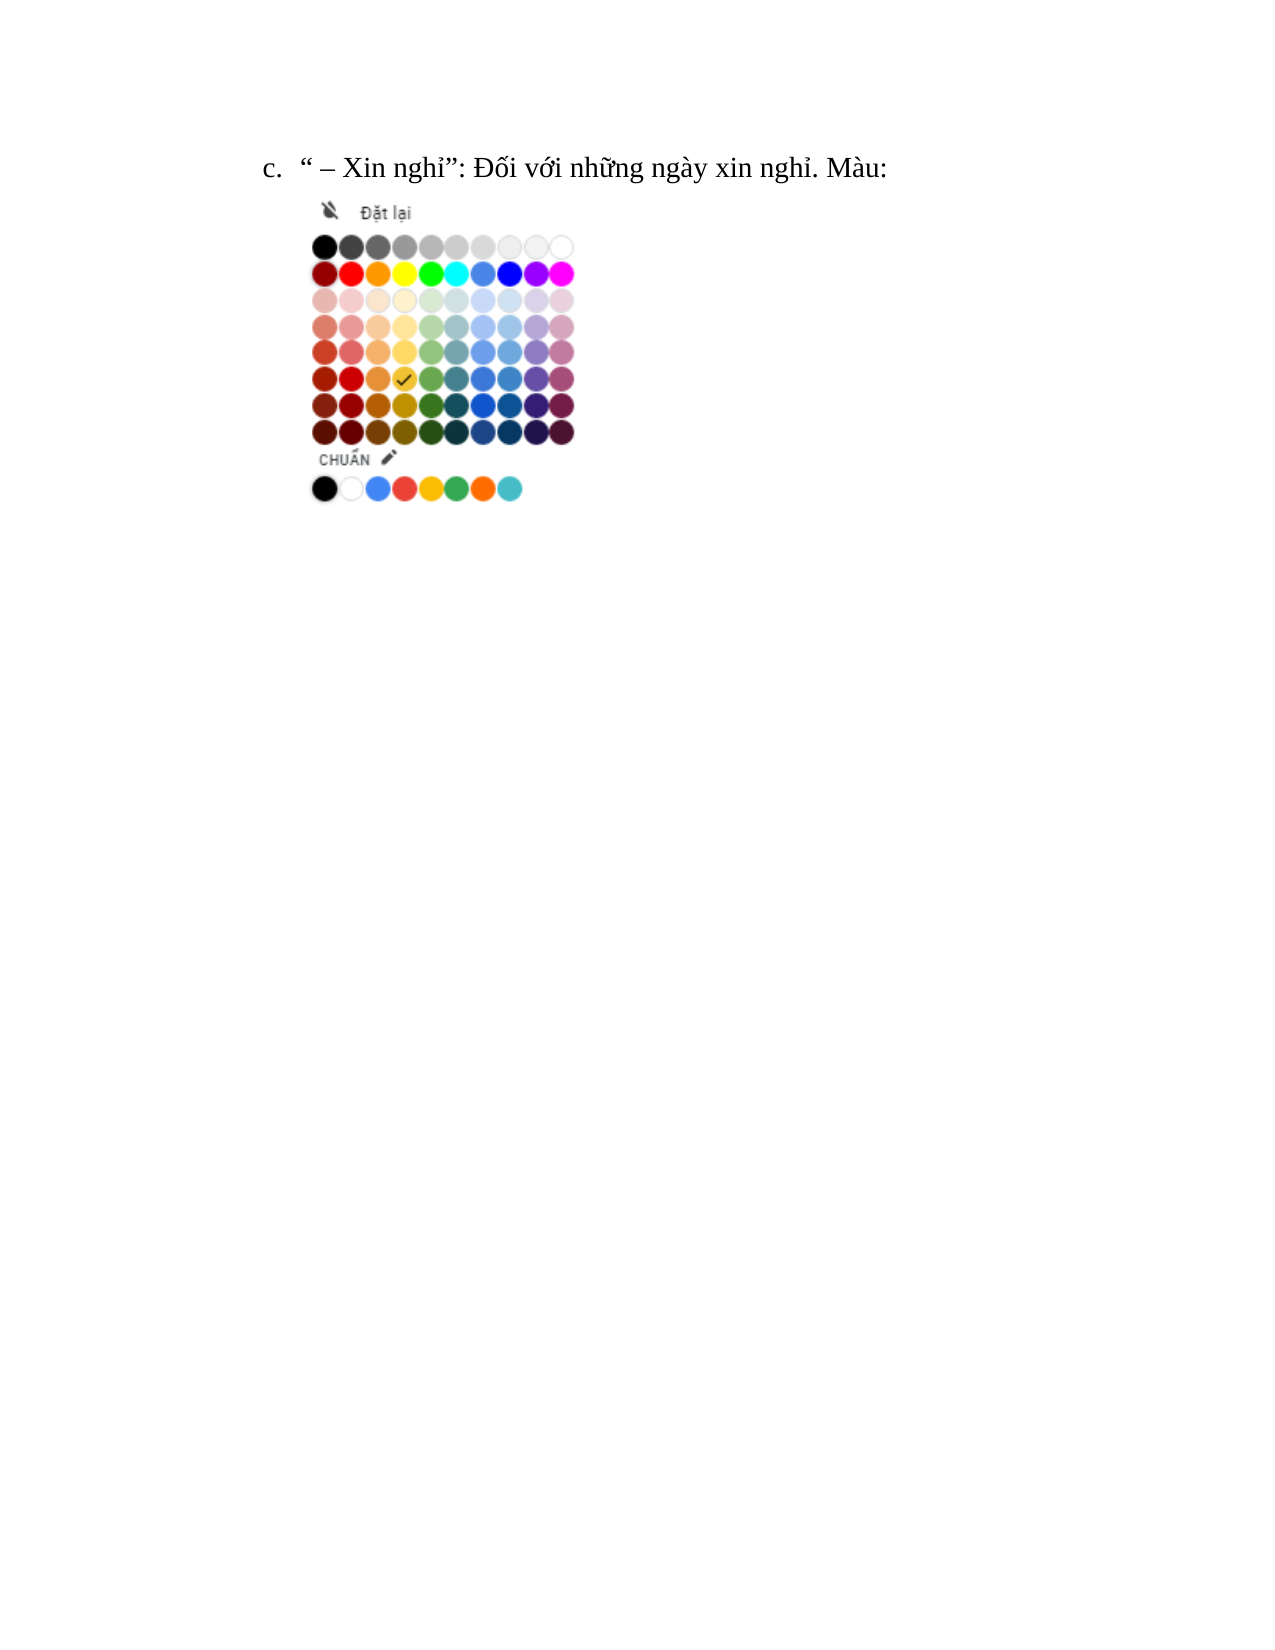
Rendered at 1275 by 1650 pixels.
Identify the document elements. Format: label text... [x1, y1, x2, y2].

picture [300, 185, 589, 511]
